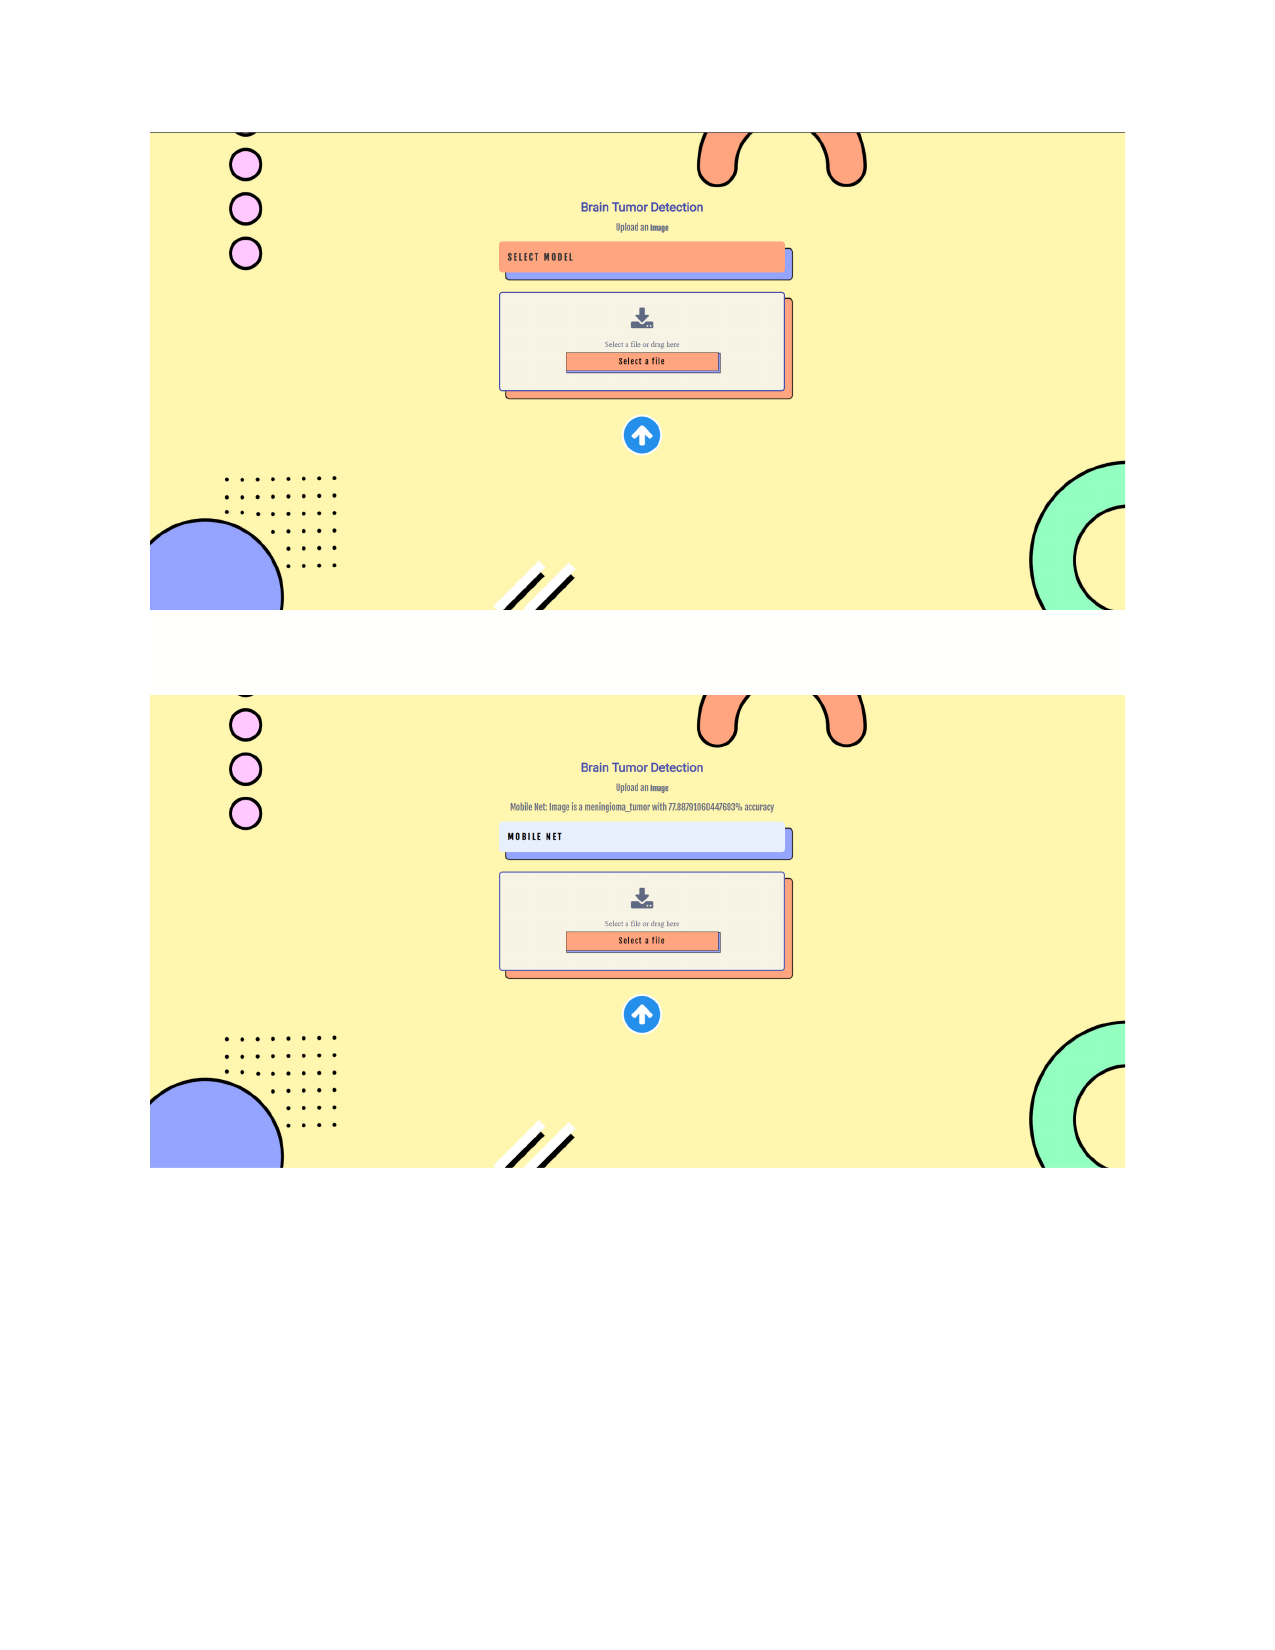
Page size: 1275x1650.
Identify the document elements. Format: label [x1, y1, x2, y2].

picture [150, 132, 1125, 610]
picture [150, 695, 1125, 1168]
